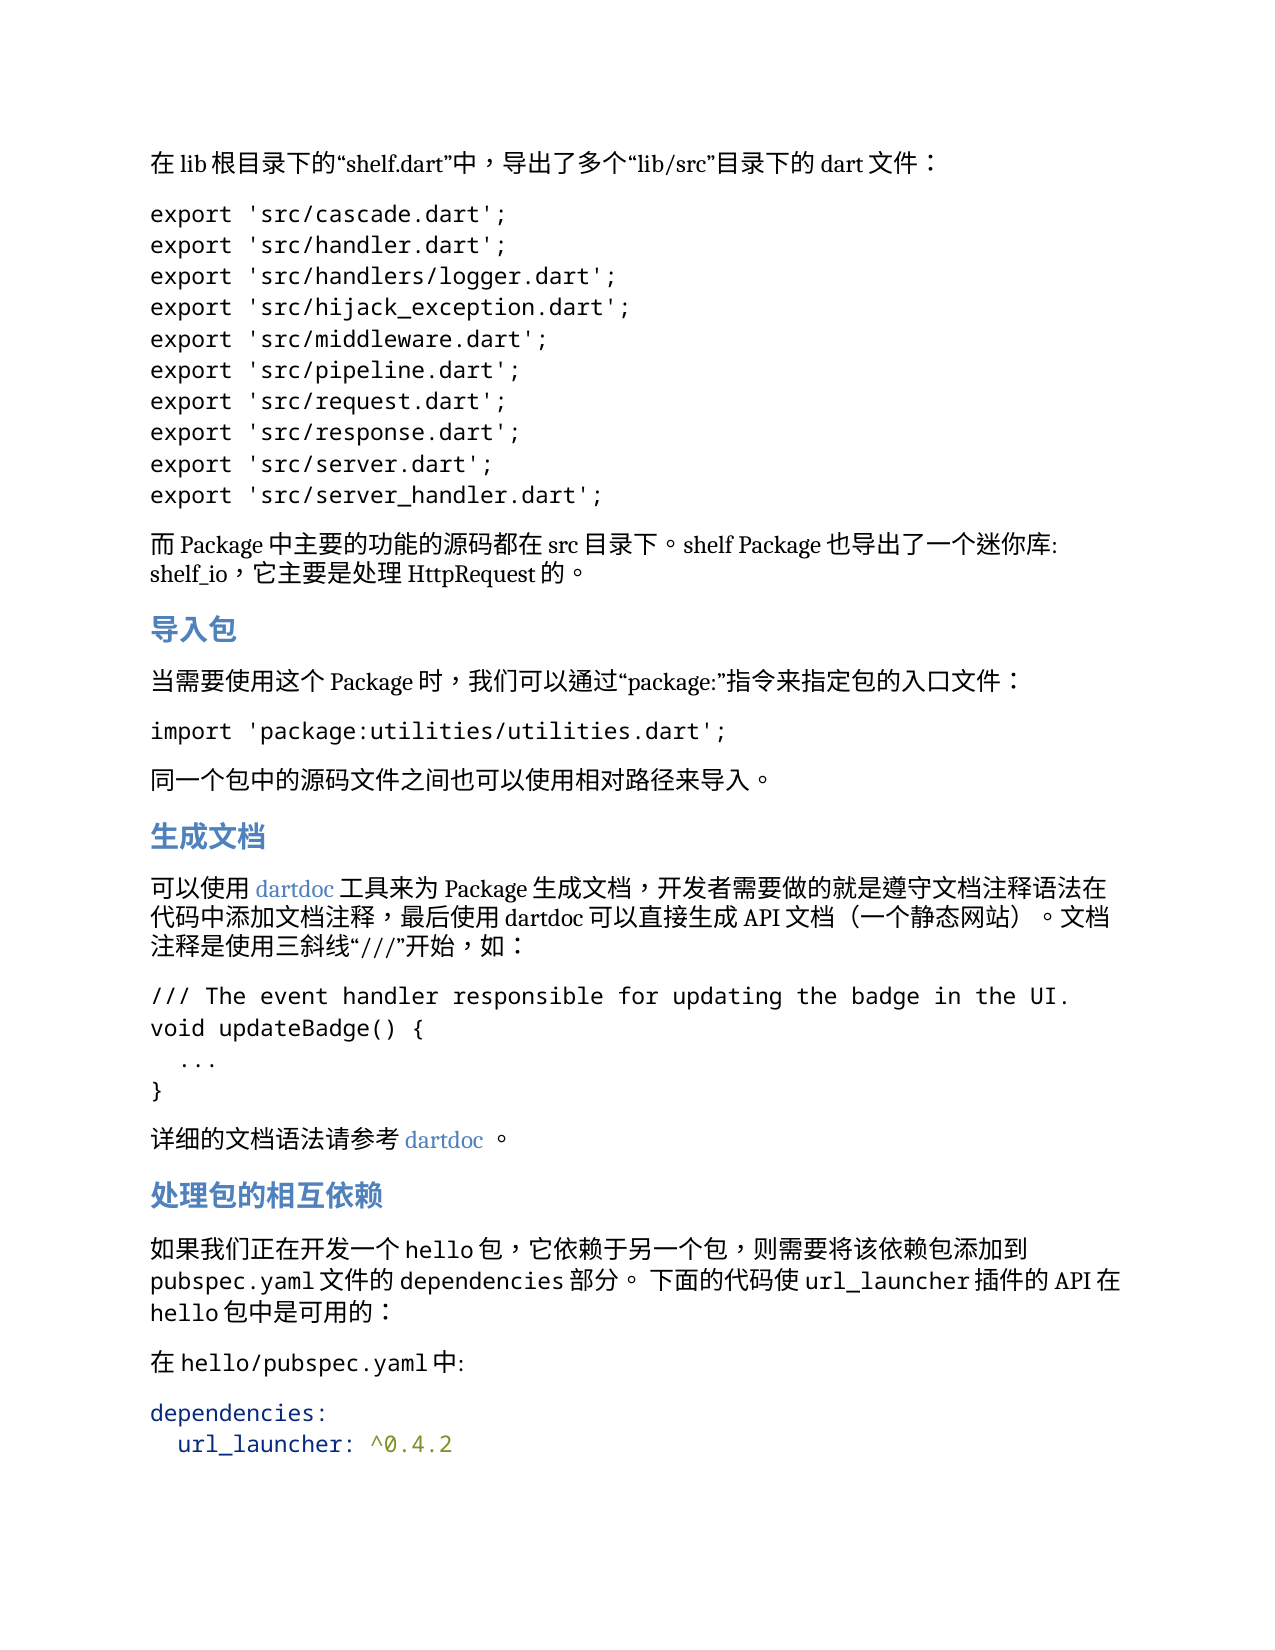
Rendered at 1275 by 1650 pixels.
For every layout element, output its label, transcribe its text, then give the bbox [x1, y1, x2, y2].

text 可以使用 dartdoc 工具来为Package生成文档，开发者需要做的就是遵守文档注释语法在代码中添加文档注释，最后使用dartdoc可以直接生成API文档（一个静态网站）。文档注释是使用三斜线“///”开始，如： [150, 875, 1125, 961]
text 当需要使用这个Package时，我们可以通过“package:”指令来指定包的入口文件： [150, 668, 1125, 696]
text import 'package:utilities/utilities.dart'; [150, 715, 1125, 746]
subtitle 生成文档 [150, 817, 1125, 856]
text 而Package中主要的功能的源码都在src目录下。shelf Package也导出了一个迷你库: shelf_io，它主要是处理HttpRequest的。 [150, 531, 1125, 588]
text export 'src/cascade.dart'; export 'src/handler.dart'; export 'src/handlers/logger.dart'; export 'src/hijack_exception.dart'; export 'src/middleware.dart'; export 'src/pipeline.dart'; export 'src/request.dart'; export 'src/response.dart'; export 'src/server.dart'; export 'src/server_handler.dart'; [150, 197, 1125, 510]
subtitle 处理包的相互依赖 [150, 1176, 1125, 1215]
text 详细的文档语法请参考dartdoc 。 [150, 1126, 1125, 1155]
text 在lib根目录下的“shelf.dart”中，导出了多个“lib/src”目录下的dart文件： [150, 150, 1125, 179]
subtitle 导入包 [150, 609, 1125, 649]
text dependencies: url_launcher: ^0.4.2 [150, 1397, 1125, 1459]
text 在 hello/pubspec.yaml中: [150, 1347, 1125, 1378]
text 如果我们正在开发一个hello包，它依赖于另一个包，则需要将该依赖包添加到pubspec.yaml文件的dependencies部分。 下面的代码使url_launcher插件的API在hello包中是可用的： [150, 1234, 1125, 1328]
text /// The event handler responsible for updating the badge in the UI. void updateBadge() { ... } [150, 980, 1125, 1105]
text 同一个包中的源码文件之间也可以使用相对路径来导入。 [150, 767, 1125, 796]
